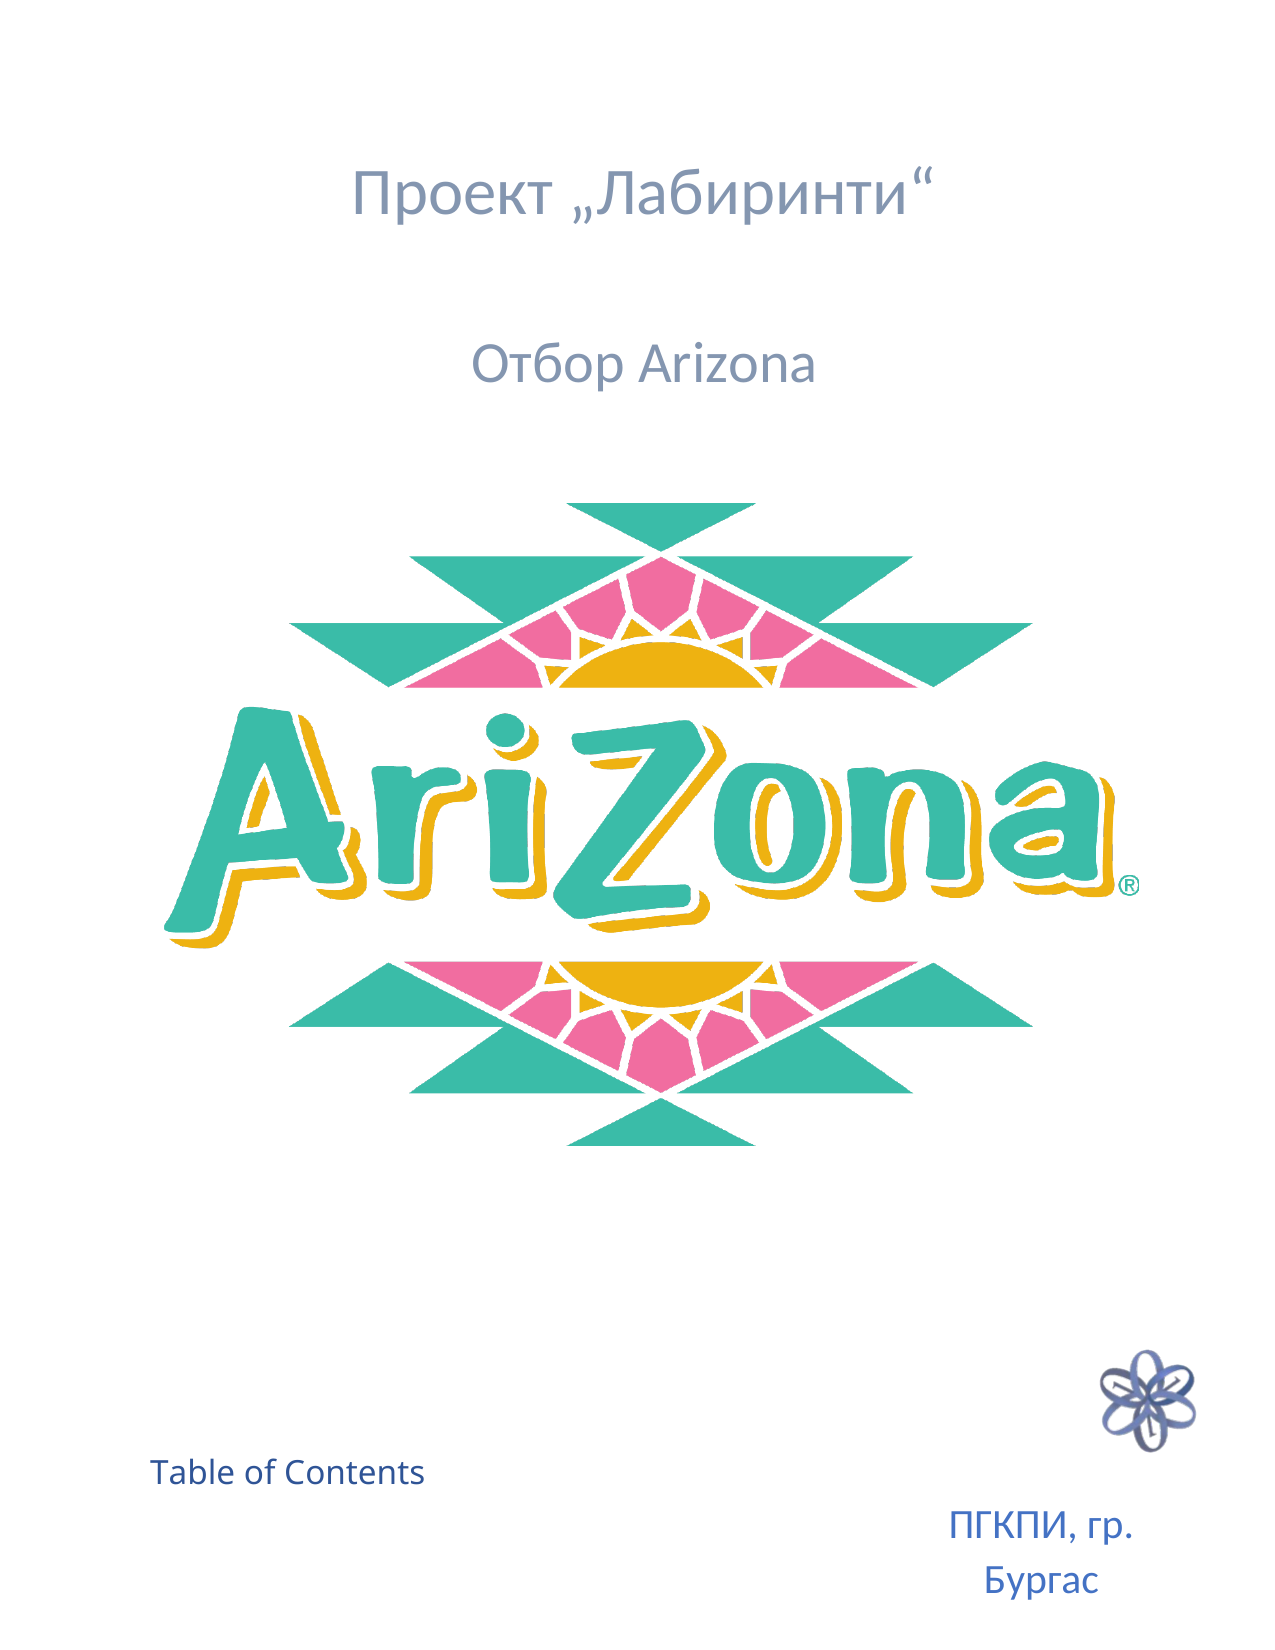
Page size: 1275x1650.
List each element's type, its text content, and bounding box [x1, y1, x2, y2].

text Проект „Лабиринти“ [163, 150, 1125, 231]
text Отбор Arizona [163, 326, 1125, 397]
picture [1074, 1341, 1230, 1477]
picture [164, 503, 1139, 1146]
